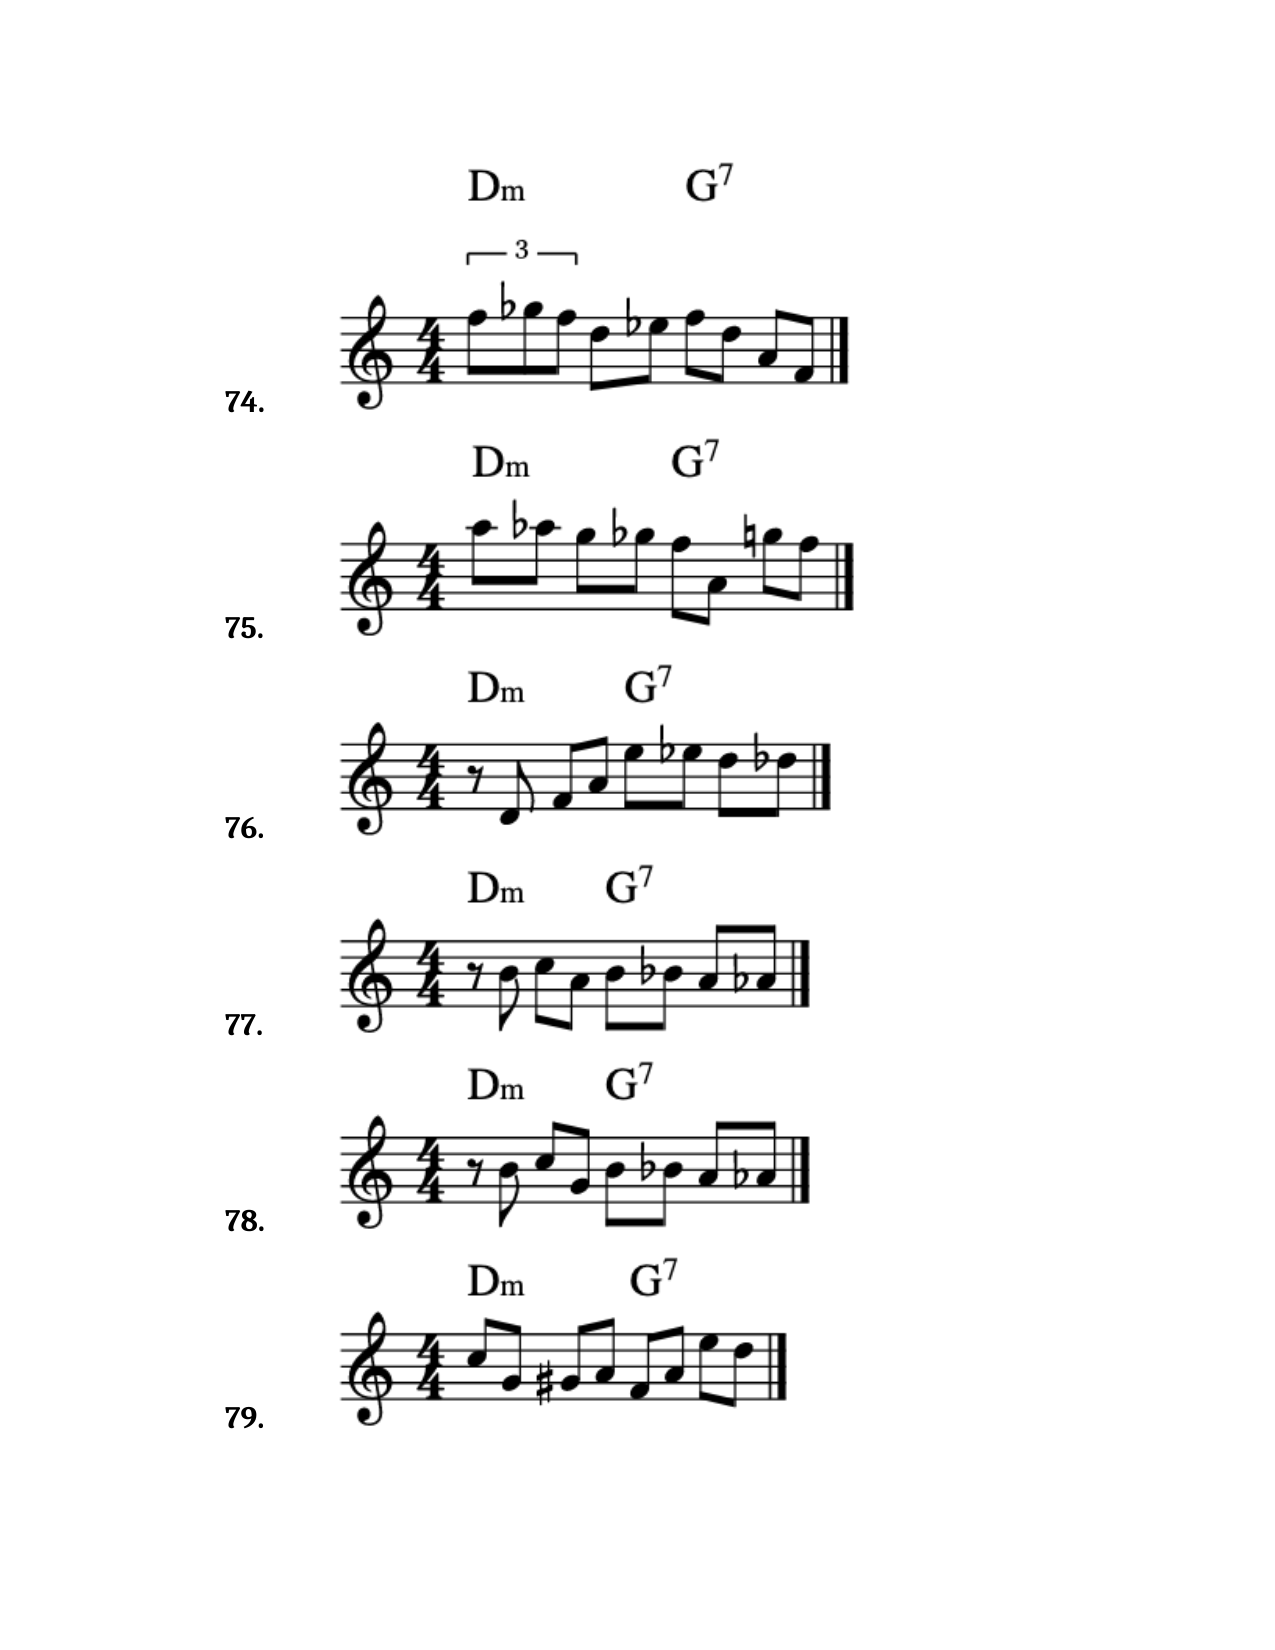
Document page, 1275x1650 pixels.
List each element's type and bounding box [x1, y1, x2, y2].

picture [337, 1048, 813, 1232]
picture [337, 150, 851, 413]
picture [337, 651, 834, 839]
picture [337, 1244, 790, 1429]
picture [337, 425, 857, 639]
picture [337, 851, 813, 1036]
